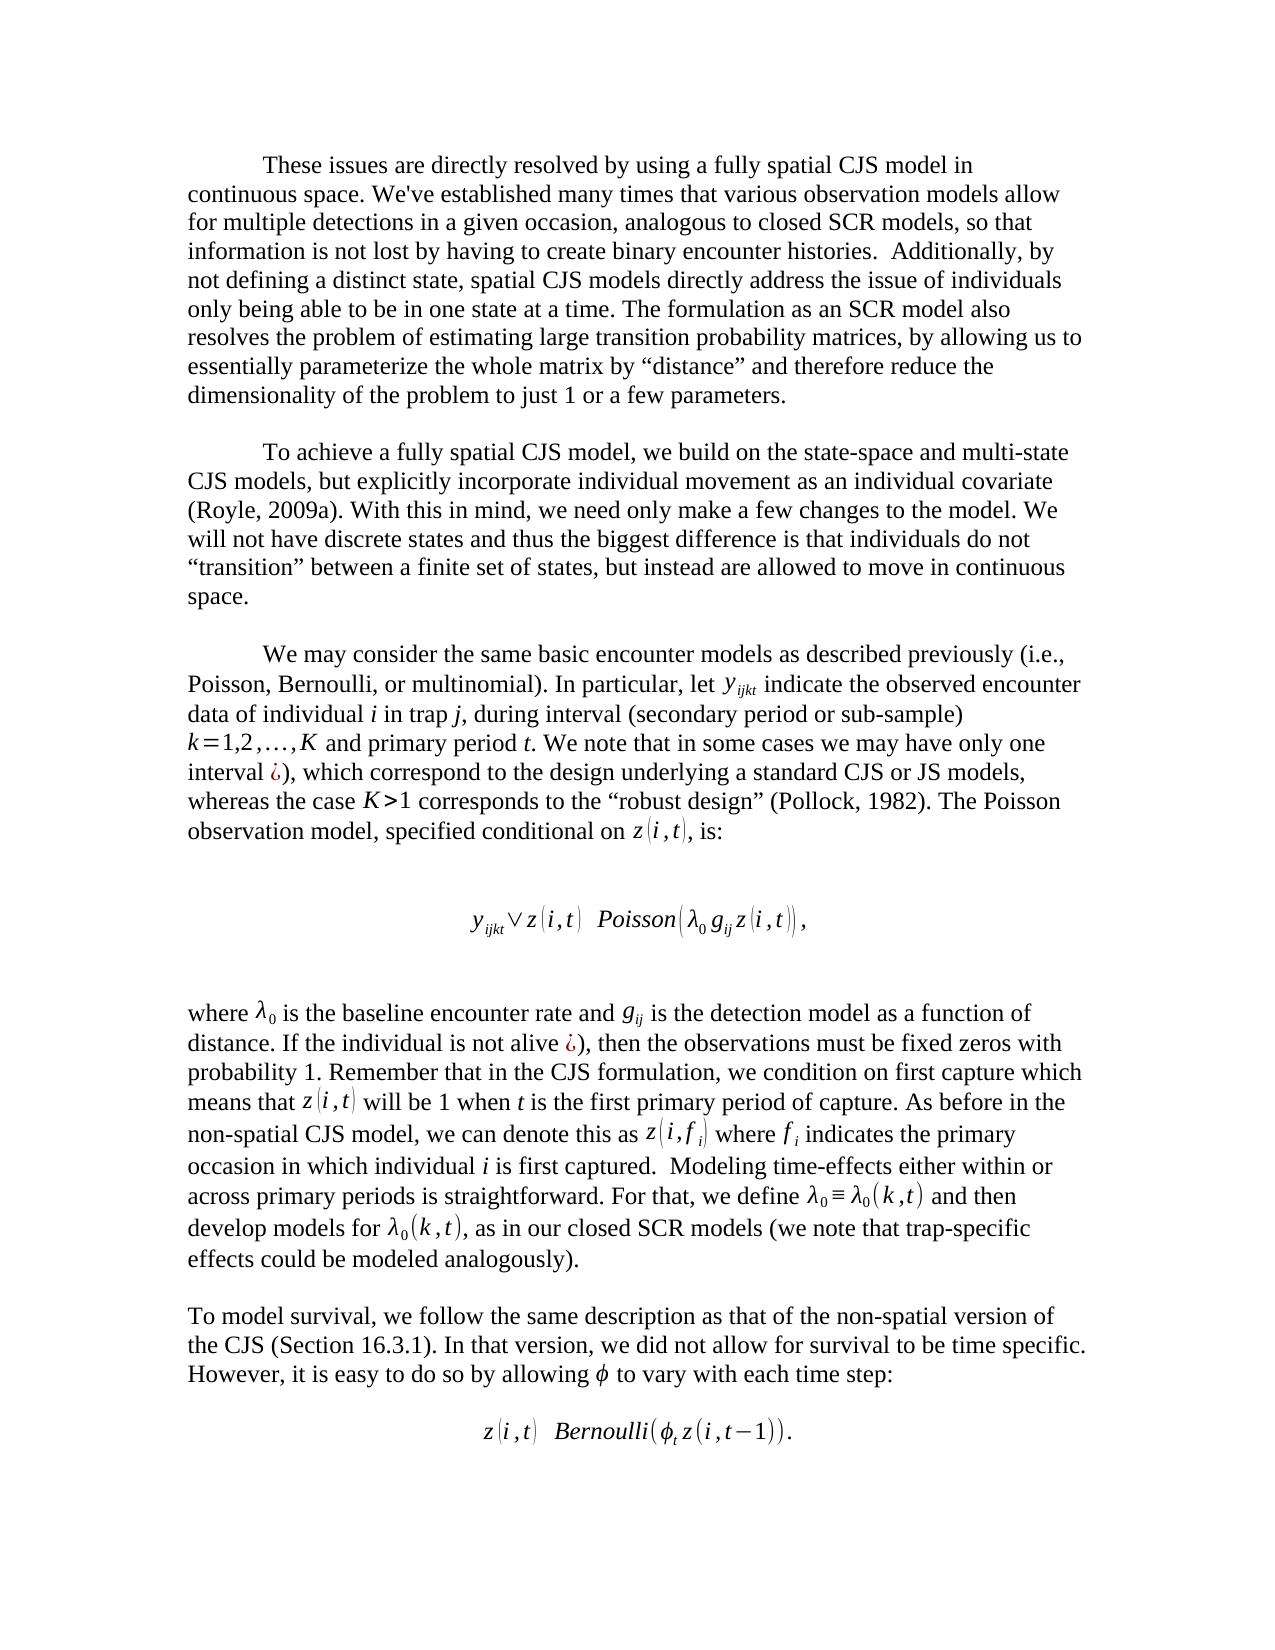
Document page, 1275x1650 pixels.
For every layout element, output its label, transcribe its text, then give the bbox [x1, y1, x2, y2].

text where is the baseline encounter rate and is the detection model as a function of distance. If the individual is not alive ), then the observations must be fixed zeros with probability 1. Remember that in the CJS formulation, we condition on first capture which means that will be 1 when t is the first primary period of capture. As before in the non-spatial CJS model, we can denote this as where indicates the primary occasion in which individual i is first captured. Modeling time-effects either within or across primary periods is straightforward. For that, we define and then develop models for , as in our closed SCR models (we note that trap-specific effects could be modeled analogously). [187, 997, 1087, 1272]
text These issues are directly resolved by using a fully spatial CJS model in continuous space. We've established many times that various observation models allow for multiple detections in a given occasion, analogous to closed SCR models, so that information is not lost by having to create binary encounter histories. Additionally, by not defining a distinct state, spatial CJS models directly address the issue of individuals only being able to be in one state at a time. The formulation as an SCR model also resolves the problem of estimating large transition probability matrices, by allowing us to essentially parameterize the whole matrix by “distance” and therefore reduce the dimensionality of the problem to just 1 or a few parameters. [187, 150, 1087, 409]
text To achieve a fully spatial CJS model, we build on the state-space and multi-state CJS models, but explicitly incorporate individual movement as an individual covariate (Royle, 2009a). With this in mind, we need only make a few changes to the model. We will not have discrete states and thus the biggest difference is that individuals do not “transition” between a finite set of states, but instead are allowed to move in continuous space. [187, 437, 1087, 610]
text We may consider the same basic encounter models as described previously (i.e., Poisson, Bernoulli, or multinomial). In particular, let indicate the observed encounter data of individual i in trap j, during interval (secondary period or sub-sample) and primary period t. We note that in some cases we may have only one interval ), which correspond to the design underlying a standard CJS or JS models, whereas the case corresponds to the “robust design” (Pollock, 1982). The Poisson observation model, specified conditional on , is: [187, 639, 1087, 845]
text To model survival, we follow the same description as that of the non-spatial version of the CJS (Section 16.3.1). In that version, we did not allow for survival to be time specific. However, it is easy to do so by allowing to vary with each time step: [187, 1301, 1087, 1387]
